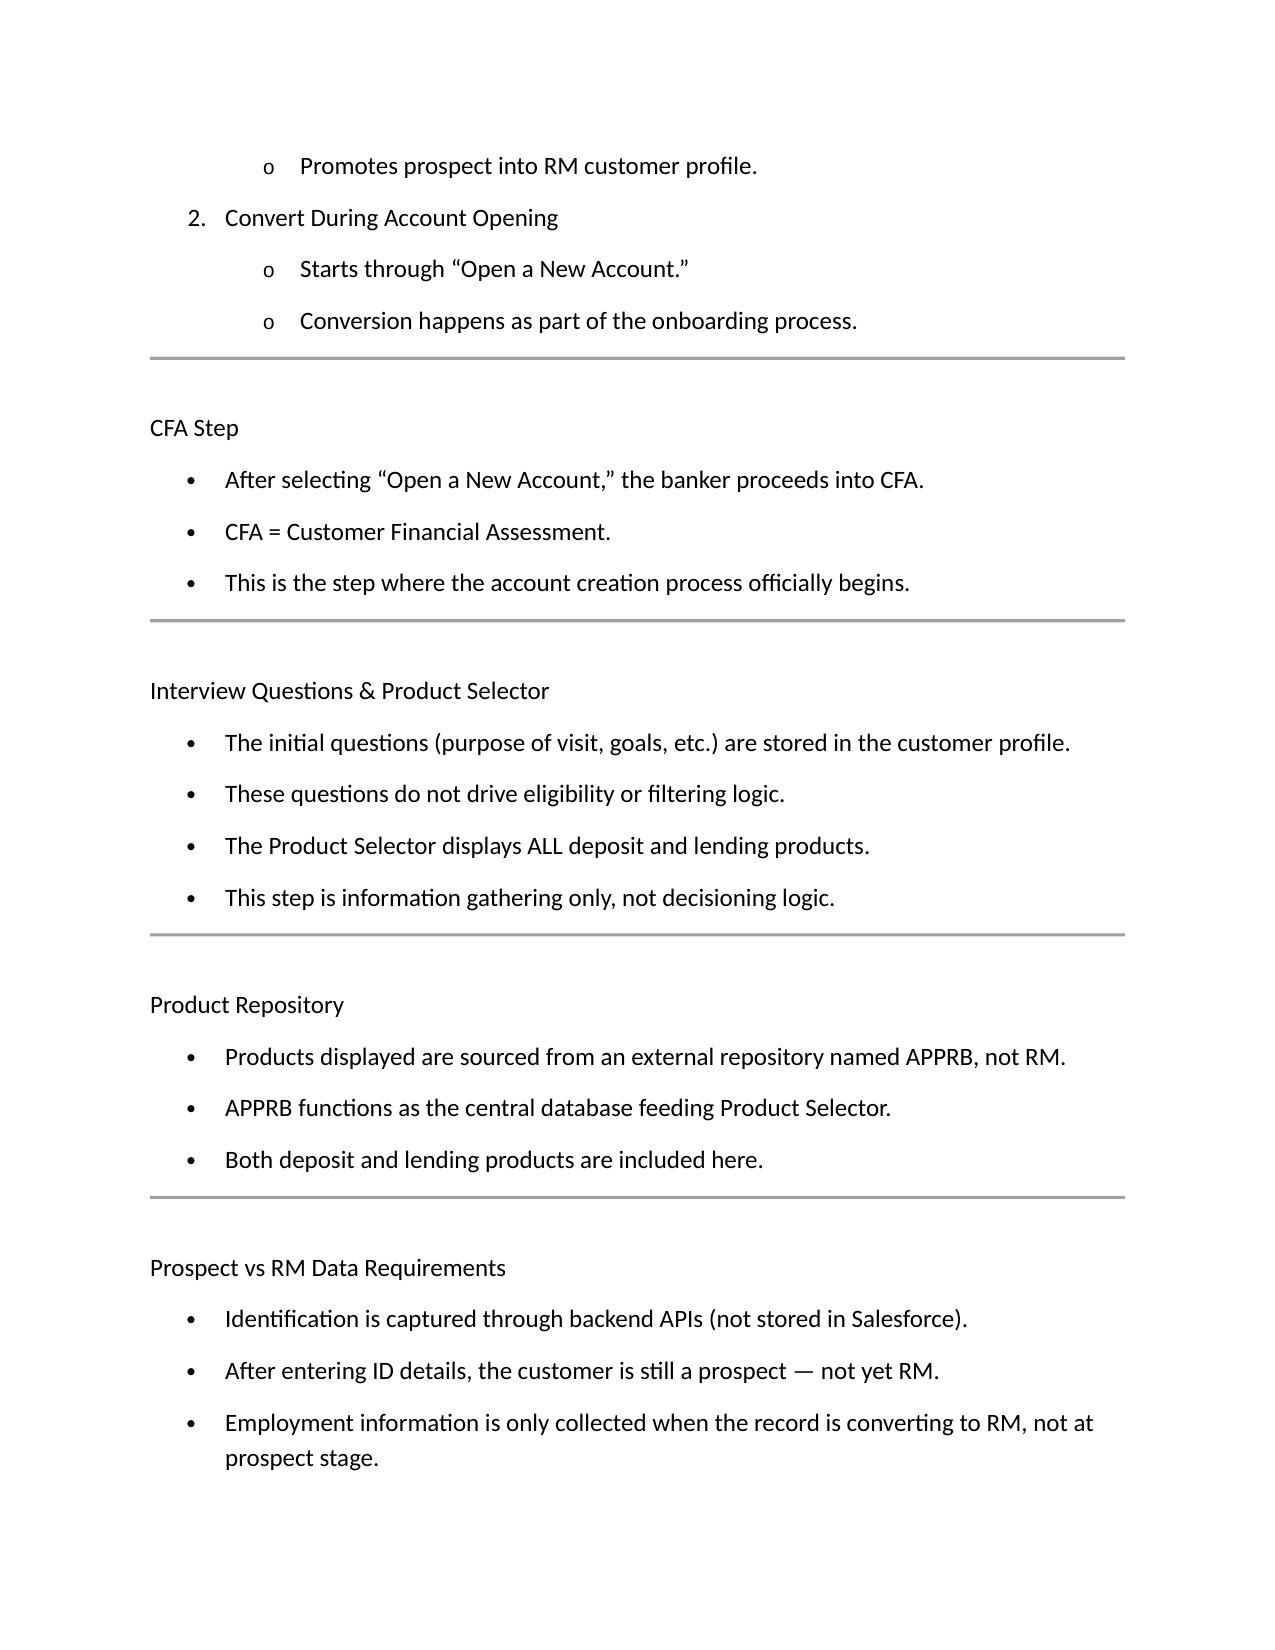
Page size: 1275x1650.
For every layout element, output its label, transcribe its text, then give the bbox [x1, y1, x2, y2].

text Prospect vs RM Data Requirements [150, 1252, 1125, 1282]
list After selecting “Open a New Account,” the banker proceeds into CFA. [187, 464, 1125, 495]
list Identification is captured through backend APIs (not stored in Salesforce). [187, 1303, 1125, 1334]
list The initial questions (purpose of visit, goals, etc.) are stored in the customer profile. [187, 727, 1125, 757]
list Employment information is only collected when the record is converting to RM, not at prospect stage. [187, 1407, 1125, 1472]
list Conversion happens as part of the onboarding process. [262, 305, 1125, 336]
list Starts through “Open a New Account.” [262, 253, 1125, 284]
list Both deposit and lending products are included here. [187, 1144, 1125, 1175]
list After entering ID details, the customer is still a prospect — not yet RM. [187, 1355, 1125, 1386]
list This step is information gathering only, not decisioning logic. [187, 882, 1125, 912]
list Convert During Account Opening [187, 202, 1125, 232]
list Promotes prospect into RM customer profile. [262, 150, 1125, 181]
text Product Repository [150, 989, 1125, 1020]
list CFA = Customer Financial Assessment. [187, 516, 1125, 546]
text Interview Questions & Product Selector [150, 675, 1125, 706]
list APPRB functions as the central database feeding Product Selector. [187, 1092, 1125, 1123]
text CFA Step [150, 412, 1125, 443]
list These questions do not drive eligibility or filtering logic. [187, 778, 1125, 809]
list Products displayed are sourced from an external repository named APPRB, not RM. [187, 1041, 1125, 1071]
list The Product Selector displays ALL deposit and lending products. [187, 830, 1125, 861]
list This is the step where the account creation process officially begins. [187, 567, 1125, 598]
